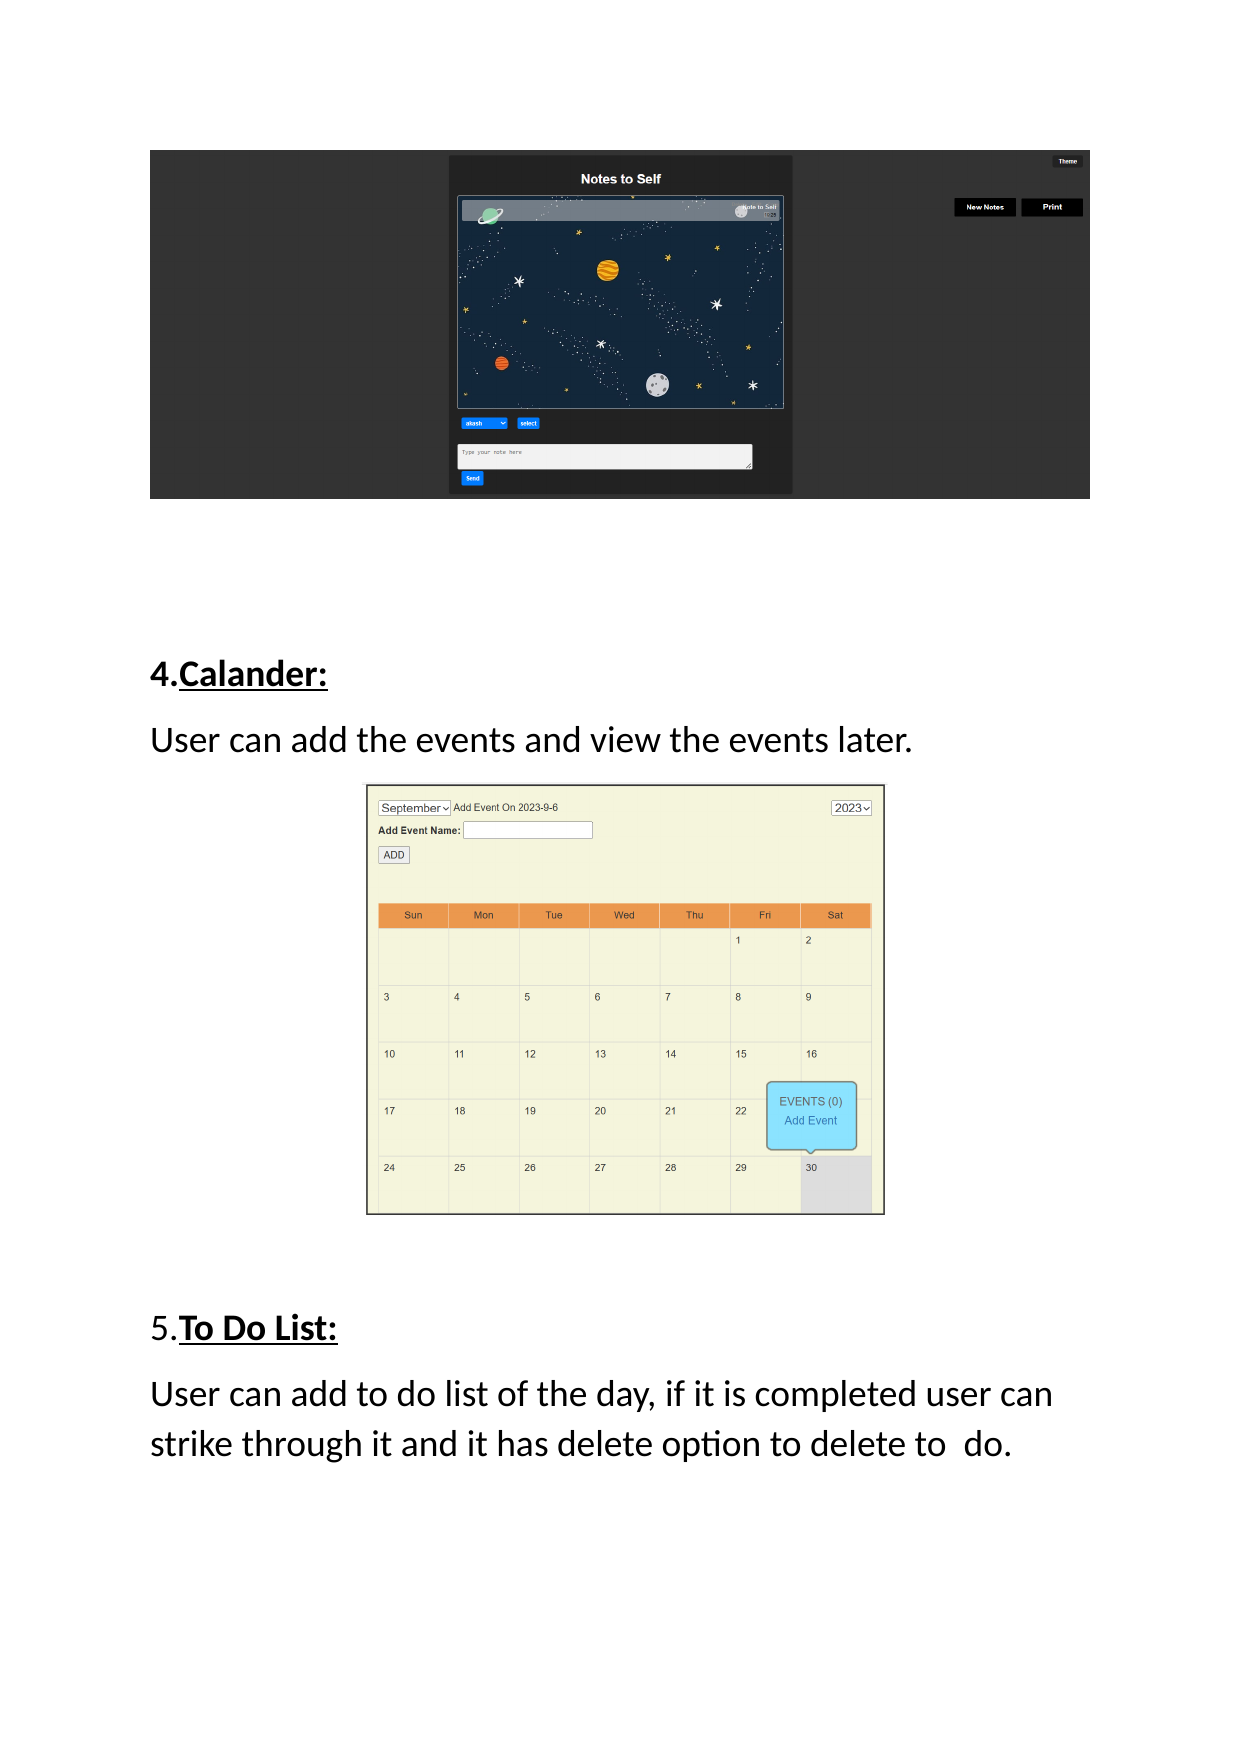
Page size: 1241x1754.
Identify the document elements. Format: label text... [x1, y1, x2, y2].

text 4.Calander: [150, 650, 1090, 696]
text 5.To Do List: [150, 1304, 1090, 1350]
text User can add to do list of the day, if it is completed user can strike through it and it has delete option to delete to do. [150, 1370, 1090, 1465]
text User can add the events and view the events later. [150, 716, 1090, 762]
picture [150, 150, 1090, 499]
picture [361, 782, 888, 1218]
